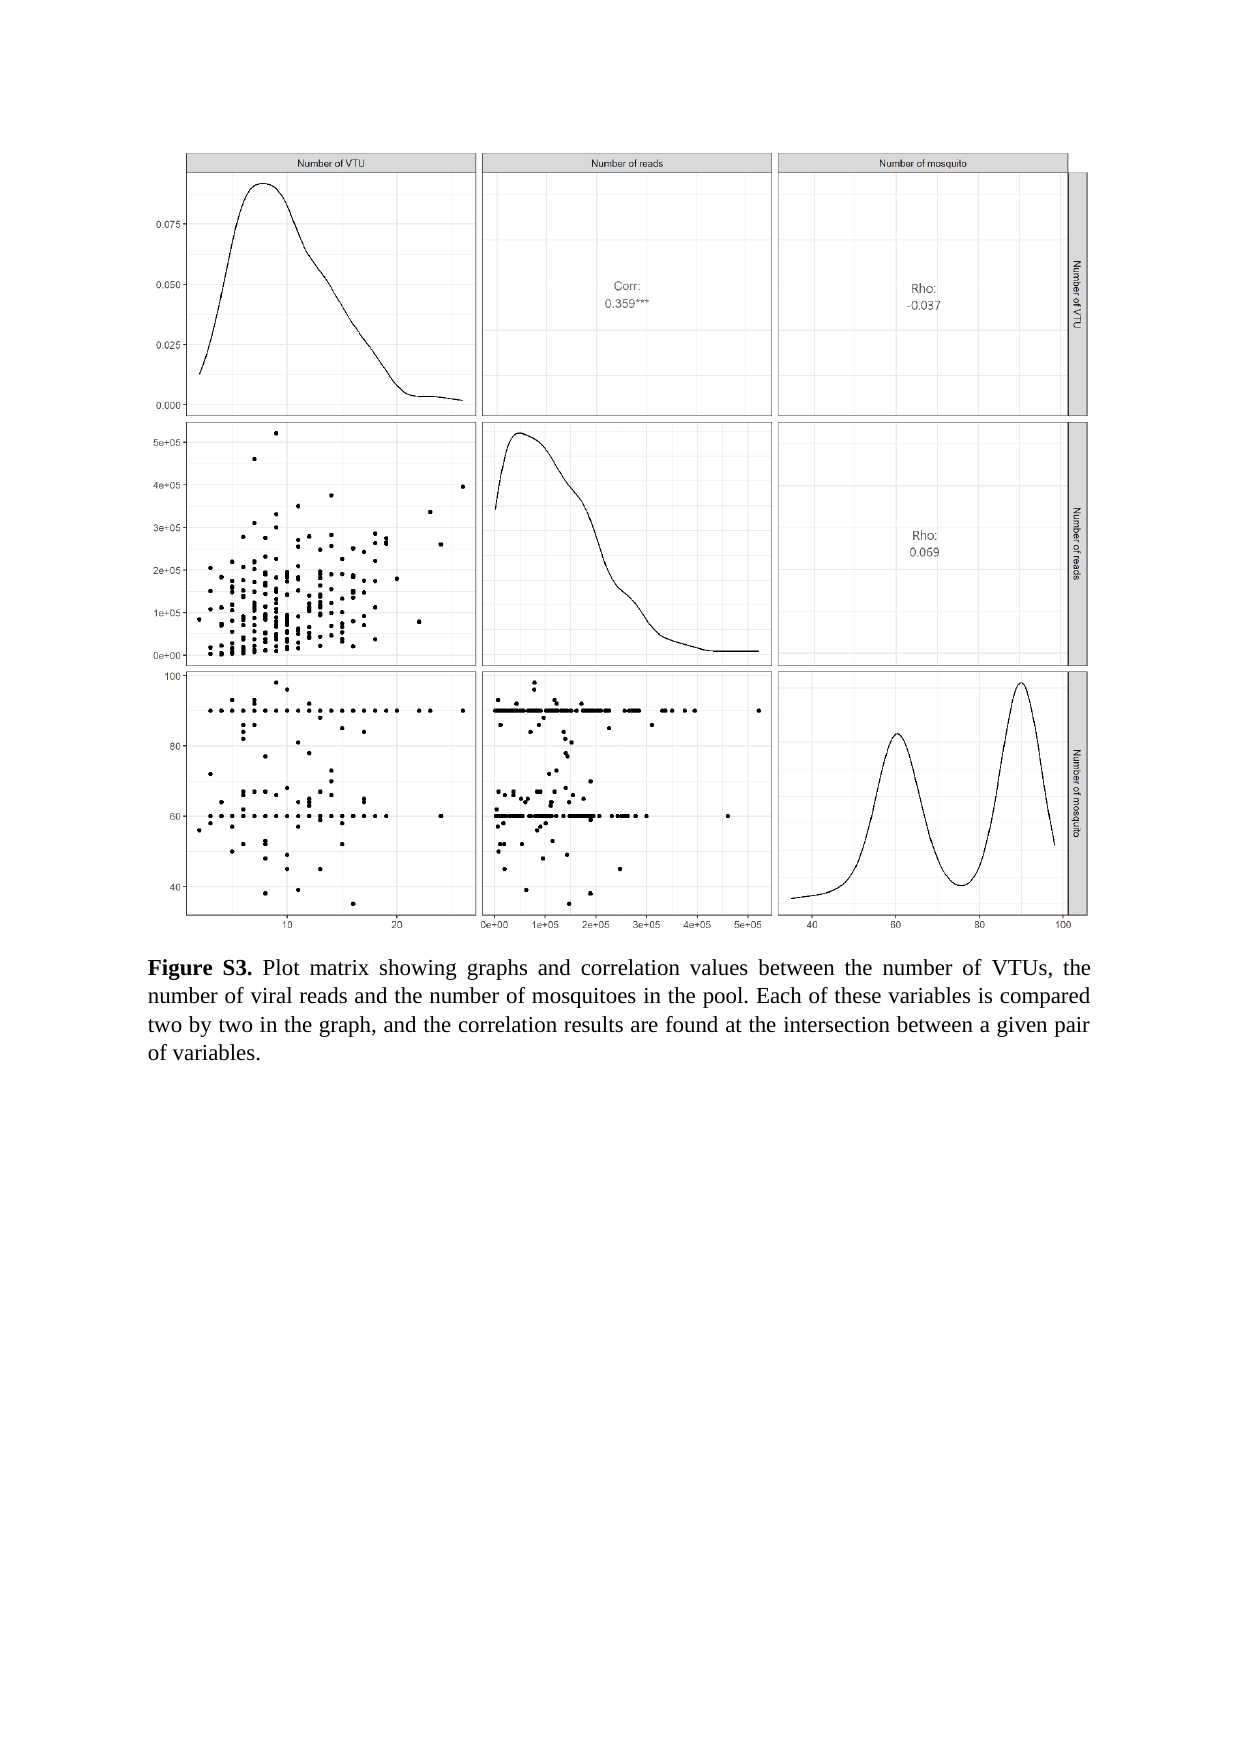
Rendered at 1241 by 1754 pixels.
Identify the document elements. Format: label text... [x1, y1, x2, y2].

picture [147, 147, 1093, 936]
text Figure S3. Plot matrix showing graphs and correlation values between the number of VTUs, the number of viral reads and the number of mosquitoes in the pool. Each of these variables is compared two by two in the graph, and the correlation results are found at the intersection between a given pair of variables. [148, 954, 1093, 1066]
